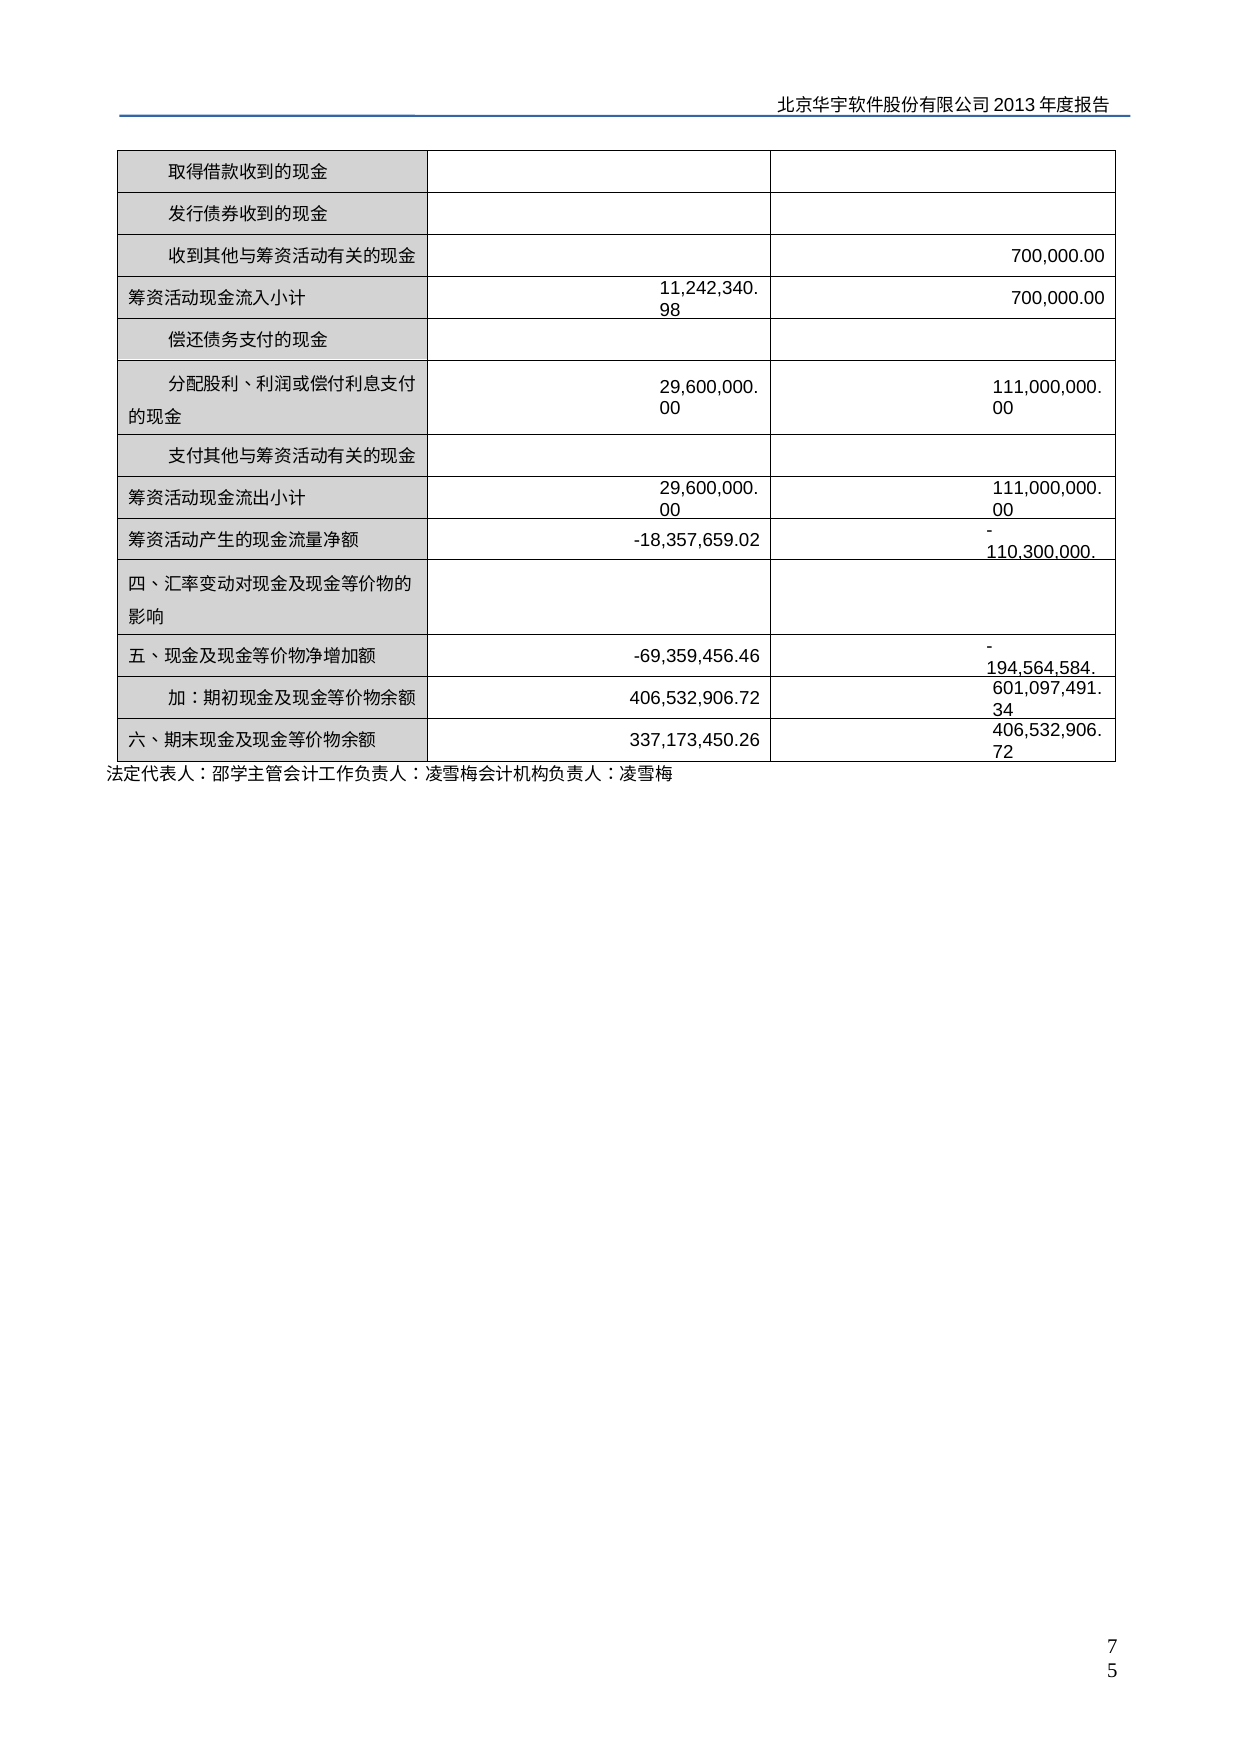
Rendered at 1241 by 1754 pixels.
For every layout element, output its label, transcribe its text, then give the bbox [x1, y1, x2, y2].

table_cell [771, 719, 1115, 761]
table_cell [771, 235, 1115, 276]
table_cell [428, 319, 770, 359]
text 法定代表人：邵学主管会计工作负责人：凌雪梅会计机构负责人：凌雪梅 [106, 762, 1127, 786]
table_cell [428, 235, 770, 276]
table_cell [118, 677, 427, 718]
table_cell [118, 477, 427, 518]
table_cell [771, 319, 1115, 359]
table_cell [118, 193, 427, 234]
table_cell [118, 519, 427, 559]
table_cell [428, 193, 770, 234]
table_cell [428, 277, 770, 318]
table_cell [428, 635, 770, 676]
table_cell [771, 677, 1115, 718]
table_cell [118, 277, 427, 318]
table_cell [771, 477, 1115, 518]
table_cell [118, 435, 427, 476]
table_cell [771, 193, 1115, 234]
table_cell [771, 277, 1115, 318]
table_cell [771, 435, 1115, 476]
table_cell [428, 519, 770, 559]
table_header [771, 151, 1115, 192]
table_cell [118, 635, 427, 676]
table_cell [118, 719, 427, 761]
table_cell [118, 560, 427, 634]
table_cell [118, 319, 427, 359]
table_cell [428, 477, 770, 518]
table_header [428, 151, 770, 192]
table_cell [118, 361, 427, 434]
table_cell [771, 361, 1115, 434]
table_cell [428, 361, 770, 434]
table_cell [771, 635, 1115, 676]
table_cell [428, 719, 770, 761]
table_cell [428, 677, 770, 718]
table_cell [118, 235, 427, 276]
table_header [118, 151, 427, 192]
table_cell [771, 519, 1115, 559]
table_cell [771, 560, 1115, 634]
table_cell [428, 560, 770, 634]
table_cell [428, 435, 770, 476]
